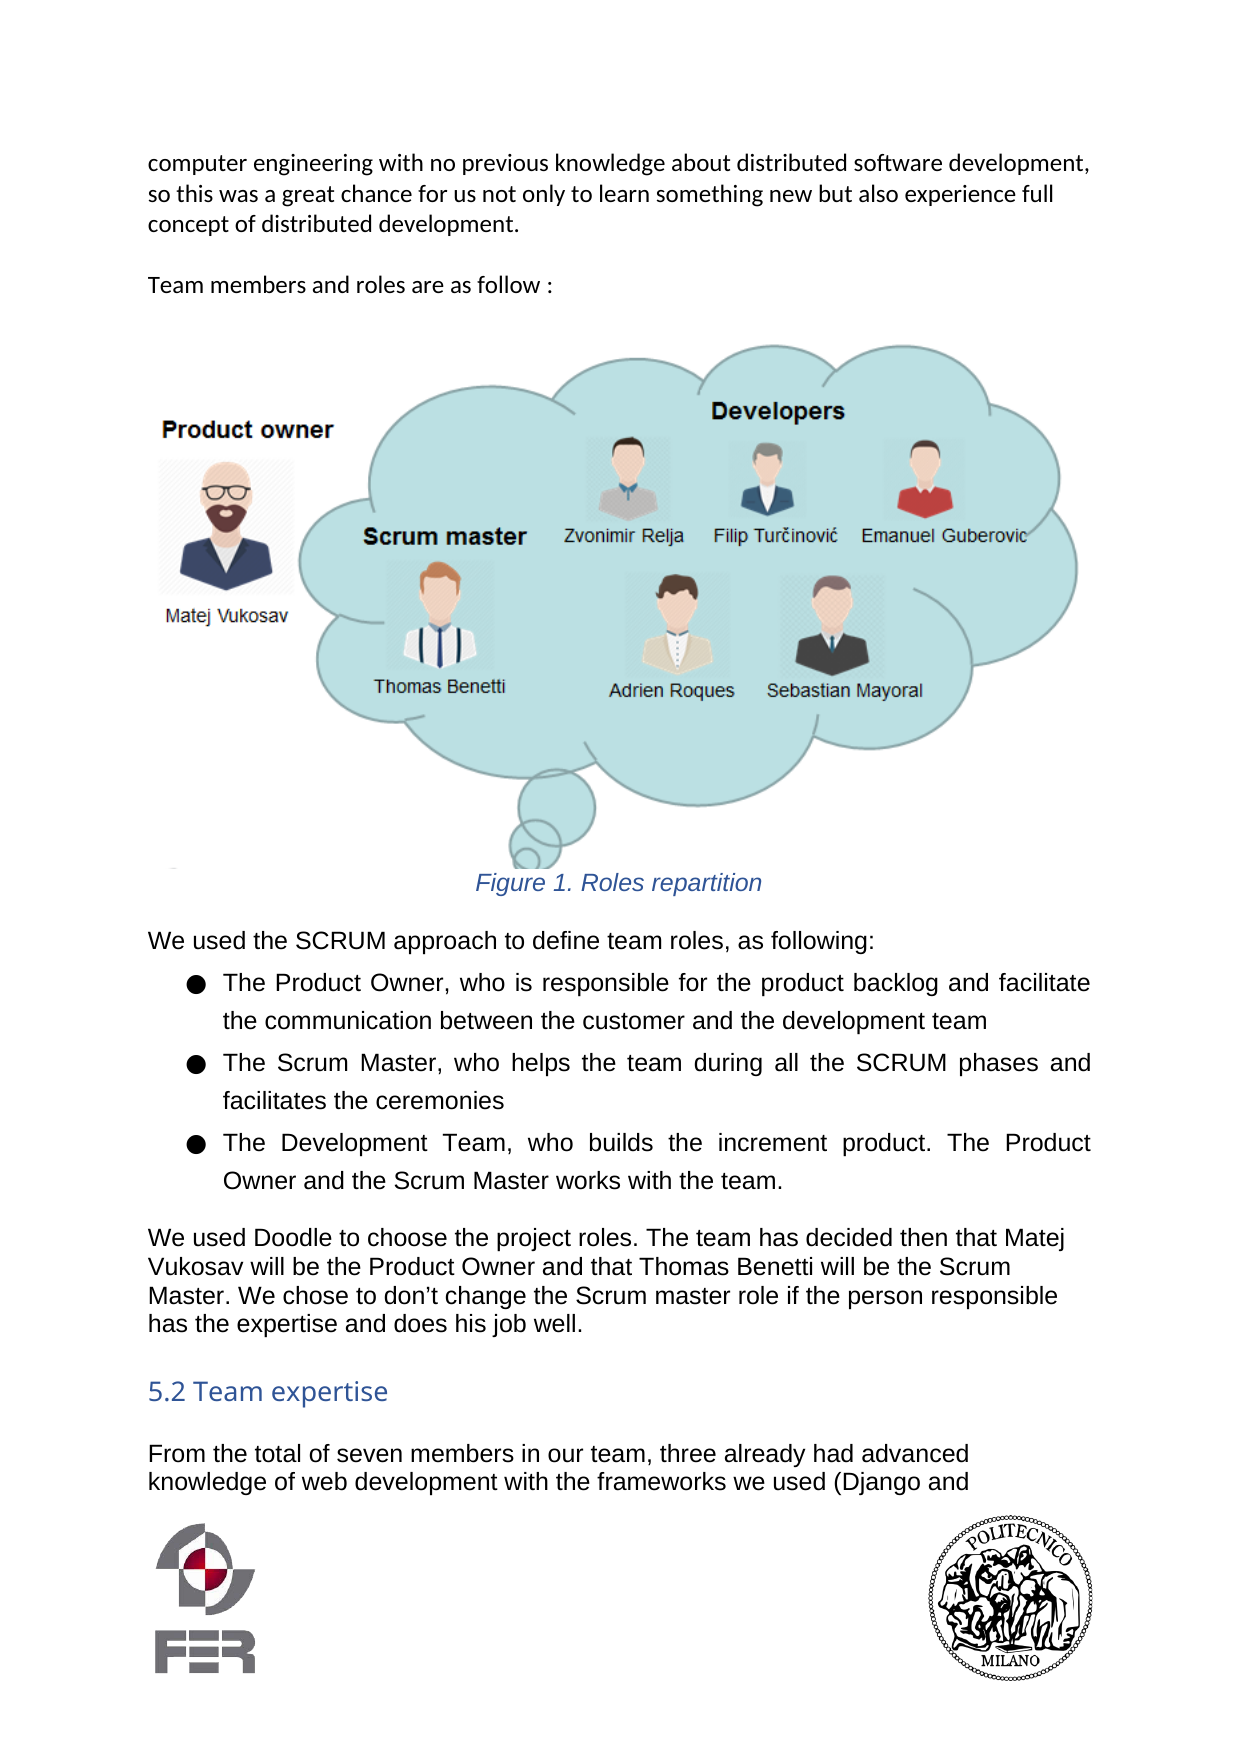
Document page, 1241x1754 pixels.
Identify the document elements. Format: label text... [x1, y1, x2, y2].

picture [147, 330, 1087, 869]
text Team members and roles are as follow : [148, 270, 1093, 300]
text We used the SCRUM approach to define team roles, as following: [148, 926, 1093, 954]
list The Scrum Master, who helps the team during all the SCRUM phases and facilitates the ceremonies [185, 1034, 1093, 1114]
list The Development Team, who builds the increment product. The Product Owner and the Scrum Master works with the team. [185, 1114, 1093, 1194]
picture [928, 1515, 1093, 1681]
picture [147, 1518, 271, 1681]
subtitle 5.2 Team expertise [148, 1373, 1093, 1410]
list The Product Owner, who is responsible for the product backlog and facilitate the communication between the customer and the development team [185, 954, 1093, 1034]
text Figure 1. Roles repartition [148, 868, 1093, 897]
text We used Doodle to choose the project roles. The team has decided then that Matej Vukosav will be the Product Owner and that Thomas Benetti will be the Scrum Master. We chose to don’t change the Scrum master role if the person responsible has the expertise and does his job well. [148, 1223, 1093, 1338]
